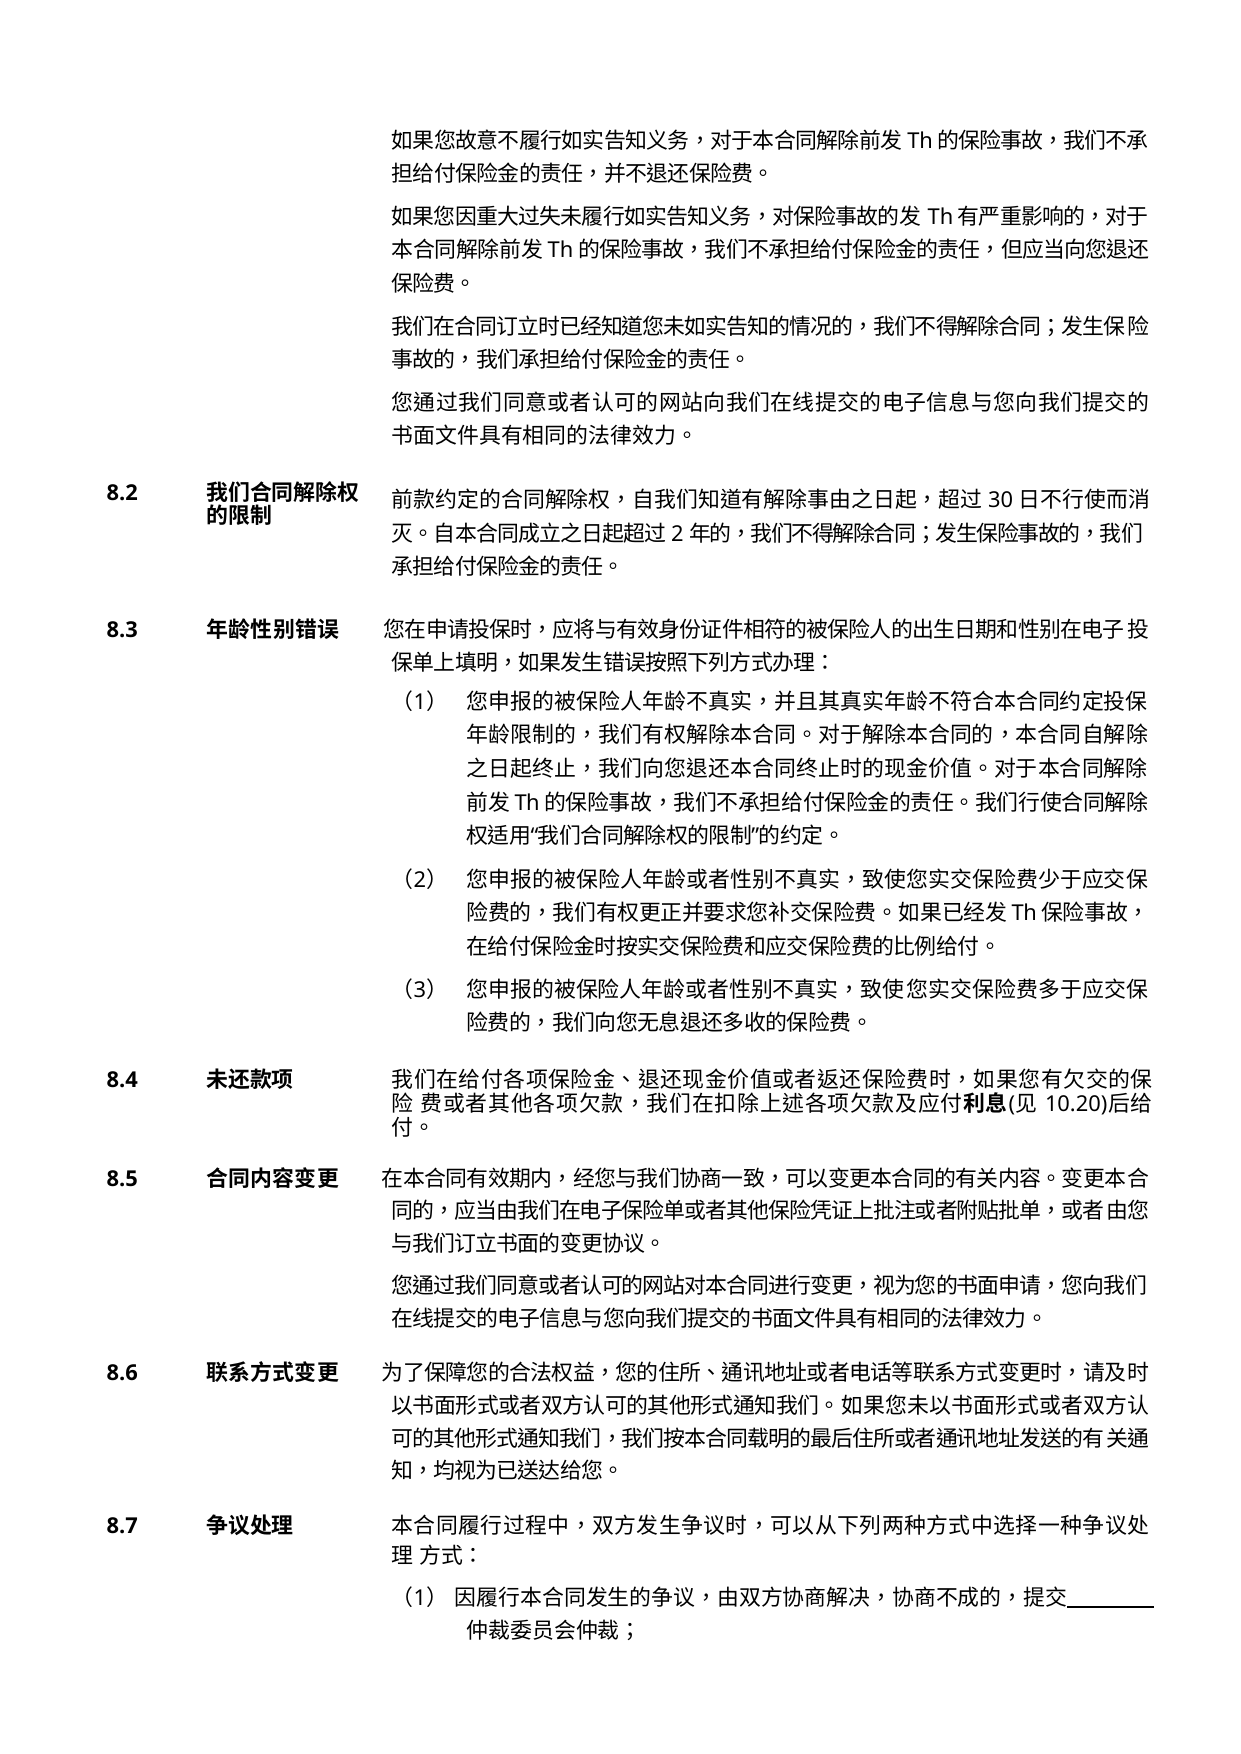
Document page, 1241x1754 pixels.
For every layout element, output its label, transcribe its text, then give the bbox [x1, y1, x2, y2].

list 争议处理 本合同履行过程中，双方发生争议时，可以从下列两种方式中选择一种争议处理 方式： [106, 1510, 1149, 1569]
list 您申报的被保险人年龄或者性别不真实，致使您实交保险费少于应交保险费的，我们有权更正并要求您补交保险费。如果已经发Th保险事故， 在给付保险金时按实交保险费和应交保险费的比例给付。 [391, 863, 1149, 961]
text 如果您故意不履行如实告知义务，对于本合同解除前发Th的保险事故，我们不承担给付保险金的责任，并不退还保险费。 [391, 125, 1149, 188]
text 如果您因重大过失未履行如实告知义务，对保险事故的发Th有严重影响的，对于本合同解除前发Th的保险事故，我们不承担给付保险金的责任，但应当向您退还保险费。 [391, 201, 1149, 298]
text 前款约定的合同解除权，自我们知道有解除事由之日起，超过 30 日不行使而消 [392, 484, 1165, 514]
list 年龄性别错误 您在申请投保时，应将与有效身份证件相符的被保险人的出生日期和性别在电子投保单上填明，如果发生错误按照下列方式办理： [106, 612, 1149, 677]
subtitle 我们合同解除权的限制 [106, 481, 360, 530]
list 未还款项 我们在给付各项保险金、退还现金价值或者返还保险费时，如果您有欠交的保险 费或者其他各项欠款，我们在扣除上述各项欠款及应付利息(见 10.20)后给付。 [106, 1068, 1153, 1142]
list 您申报的被保险人年龄或者性别不真实，致使您实交保险费多于应交保险费的，我们向您无息退还多收的保险费。 [391, 974, 1149, 1037]
list 您申报的被保险人年龄不真实，并且其真实年龄不符合本合同约定投保年龄限制的，我们有权解除本合同。对于解除本合同的，本合同自解除之日起终止，我们向您退还本合同终止时的现金价值。对于本合同解除前发Th的保险事故，我们不承担给付保险金的责任。我们行使合同解除权适用“我们合同解除权的限制”的约定。 [391, 686, 1149, 850]
list 合同内容变更 在本合同有效期内，经您与我们协商一致，可以变更本合同的有关内容。变更本合同的，应当由我们在电子保险单或者其他保险凭证上批注或者附贴批单，或者由您与我们订立书面的变更协议。 [106, 1163, 1149, 1257]
text 您通过我们同意或者认可的网站向我们在线提交的电子信息与您向我们提交的书面文件具有相同的法律效力。 [391, 387, 1150, 449]
text 灭。自本合同成立之日起超过 2 年的，我们不得解除合同；发生保险事故的，我们承担给付保险金的责任。 [392, 517, 1149, 581]
list 联系方式变更 为了保障您的合法权益，您的住所、通讯地址或者电话等联系方式变更时，请及时以书面形式或者双方认可的其他形式通知我们。如果您未以书面形式或者双方认可的其他形式通知我们，我们按本合同载明的最后住所或者通讯地址发送的有关通知，均视为已送达给您。 [106, 1357, 1149, 1485]
text 您通过我们同意或者认可的网站对本合同进行变更，视为您的书面申请，您向我们在线提交的电子信息与您向我们提交的书面文件具有相同的法律效力。 [391, 1270, 1149, 1333]
text 我们在合同订立时已经知道您未如实告知的情况的，我们不得解除合同；发生保险事故的，我们承担给付保险金的责任。 [391, 311, 1149, 374]
text （1） 因履行本合同发生的争议，由双方协商解决，协商不成的，提交 仲裁委员会仲裁； [391, 1582, 1155, 1644]
